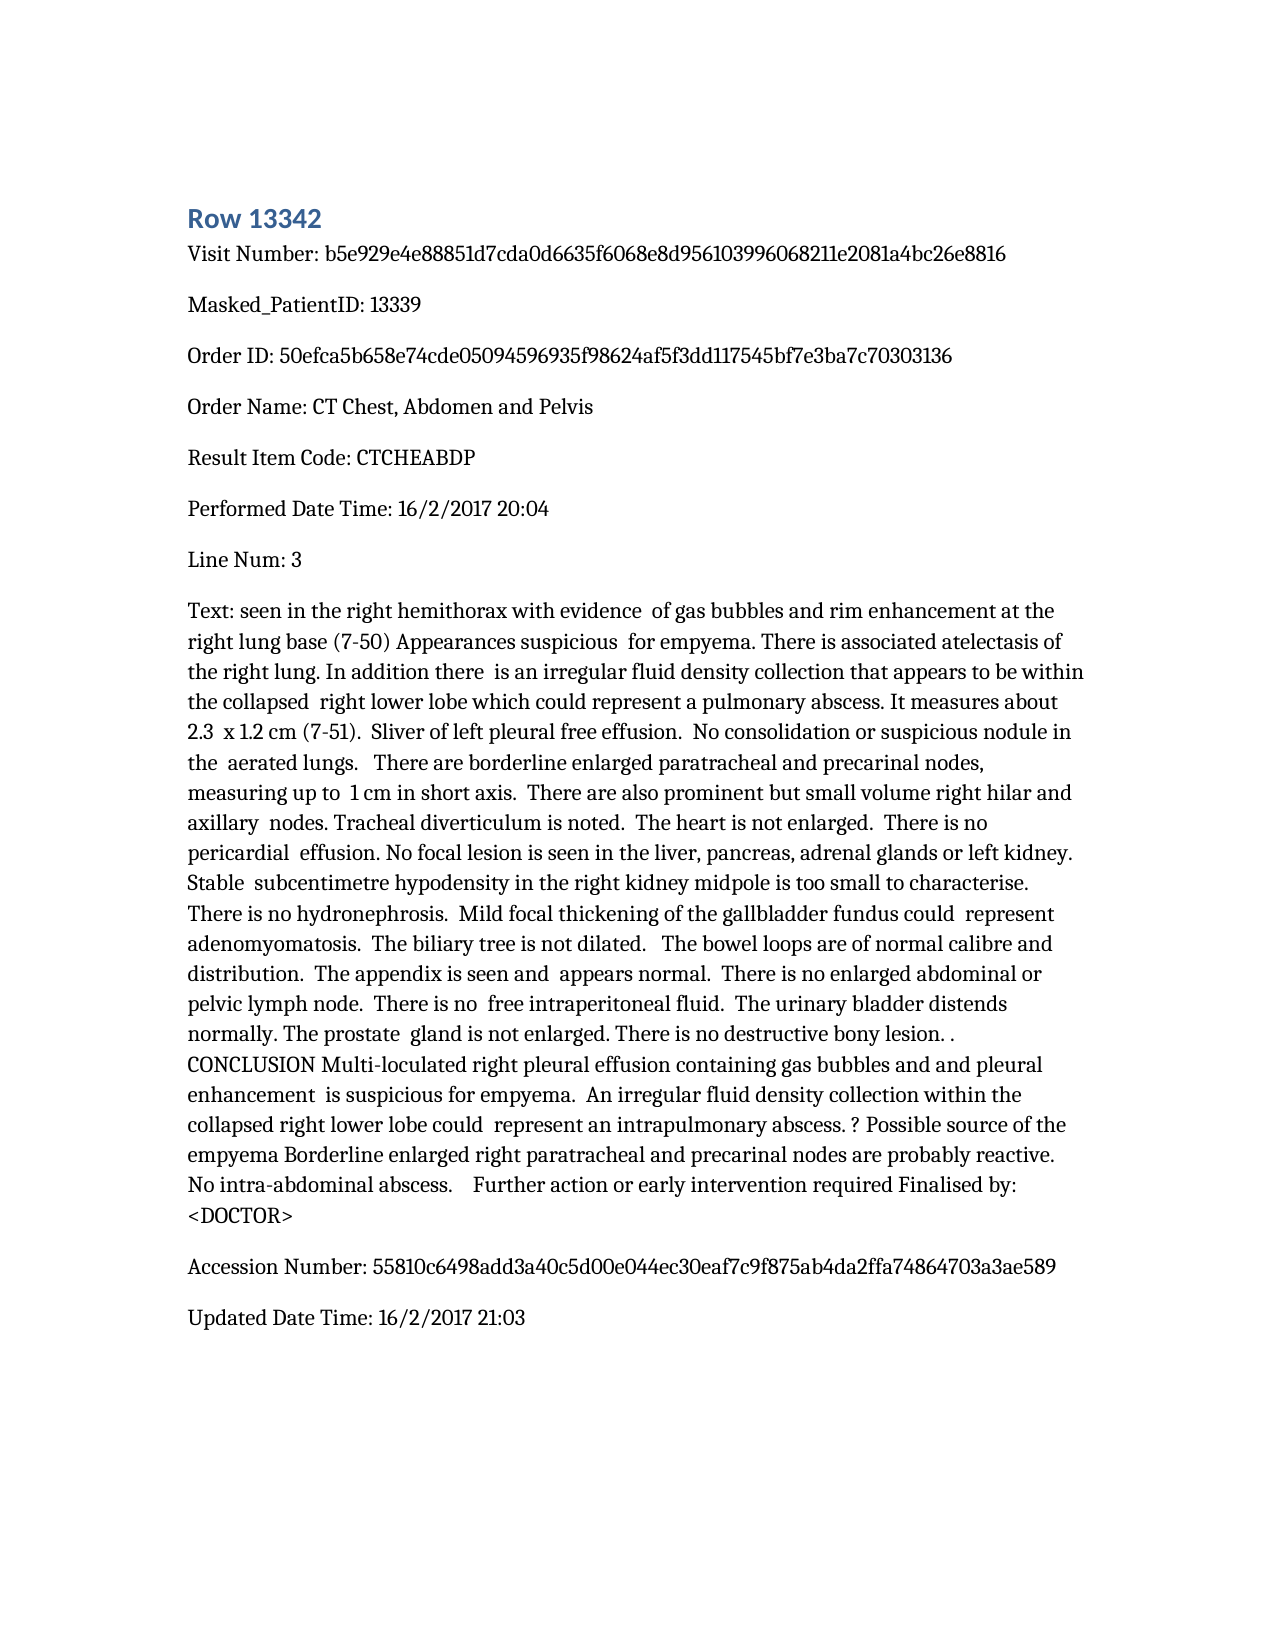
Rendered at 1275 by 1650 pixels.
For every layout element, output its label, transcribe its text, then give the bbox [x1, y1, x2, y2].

text Text: seen in the right hemithorax with evidence of gas bubbles and rim enhancement at the right lung base (7-50) Appearances suspicious for empyema. There is associated atelectasis of the right lung. In addition there is an irregular fluid density collection that appears to be within the collapsed right lower lobe which could represent a pulmonary abscess. It measures about 2.3 x 1.2 cm (7-51). Sliver of left pleural free effusion. No consolidation or suspicious nodule in the aerated lungs. There are borderline enlarged paratracheal and precarinal nodes, measuring up to 1 cm in short axis. There are also prominent but small volume right hilar and axillary nodes. Tracheal diverticulum is noted. The heart is not enlarged. There is no pericardial effusion. No focal lesion is seen in the liver, pancreas, adrenal glands or left kidney. Stable subcentimetre hypodensity in the right kidney midpole is too small to characterise. There is no hydronephrosis. Mild focal thickening of the gallbladder fundus could represent adenomyomatosis. The biliary tree is not dilated. The bowel loops are of normal calibre and distribution. The appendix is seen and appears normal. There is no enlarged abdominal or pelvic lymph node. There is no free intraperitoneal fluid. The urinary bladder distends normally. The prostate gland is not enlarged. There is no destructive bony lesion. . CONCLUSION Multi-loculated right pleural effusion containing gas bubbles and and pleural enhancement is suspicious for empyema. An irregular fluid density collection within the collapsed right lower lobe could represent an intrapulmonary abscess. ? Possible source of the empyema Borderline enlarged right paratracheal and precarinal nodes are probably reactive. No intra-abdominal abscess. Further action or early intervention required Finalised by: <DOCTOR> [187, 598, 1087, 1229]
text Accession Number: 55810c6498add3a40c5d00e044ec30eaf7c9f875ab4da2ffa74864703a3ae589 [187, 1253, 1087, 1280]
text Order Name: CT Chest, Abdomen and Pelvis [187, 394, 1087, 420]
text Result Item Code: CTCHEABDP [187, 445, 1087, 471]
text Line Num: 3 [187, 547, 1087, 573]
text Masked_PatientID: 13339 [187, 292, 1087, 318]
text Performed Date Time: 16/2/2017 20:04 [187, 496, 1087, 522]
text Order ID: 50efca5b658e74cde05094596935f98624af5f3dd117545bf7e3ba7c70303136 [187, 343, 1087, 369]
text Updated Date Time: 16/2/2017 21:03 [187, 1304, 1087, 1331]
text Visit Number: b5e929e4e88851d7cda0d6635f6068e8d956103996068211e2081a4bc26e8816 [187, 241, 1087, 267]
subtitle Row 13342 [187, 200, 1087, 236]
